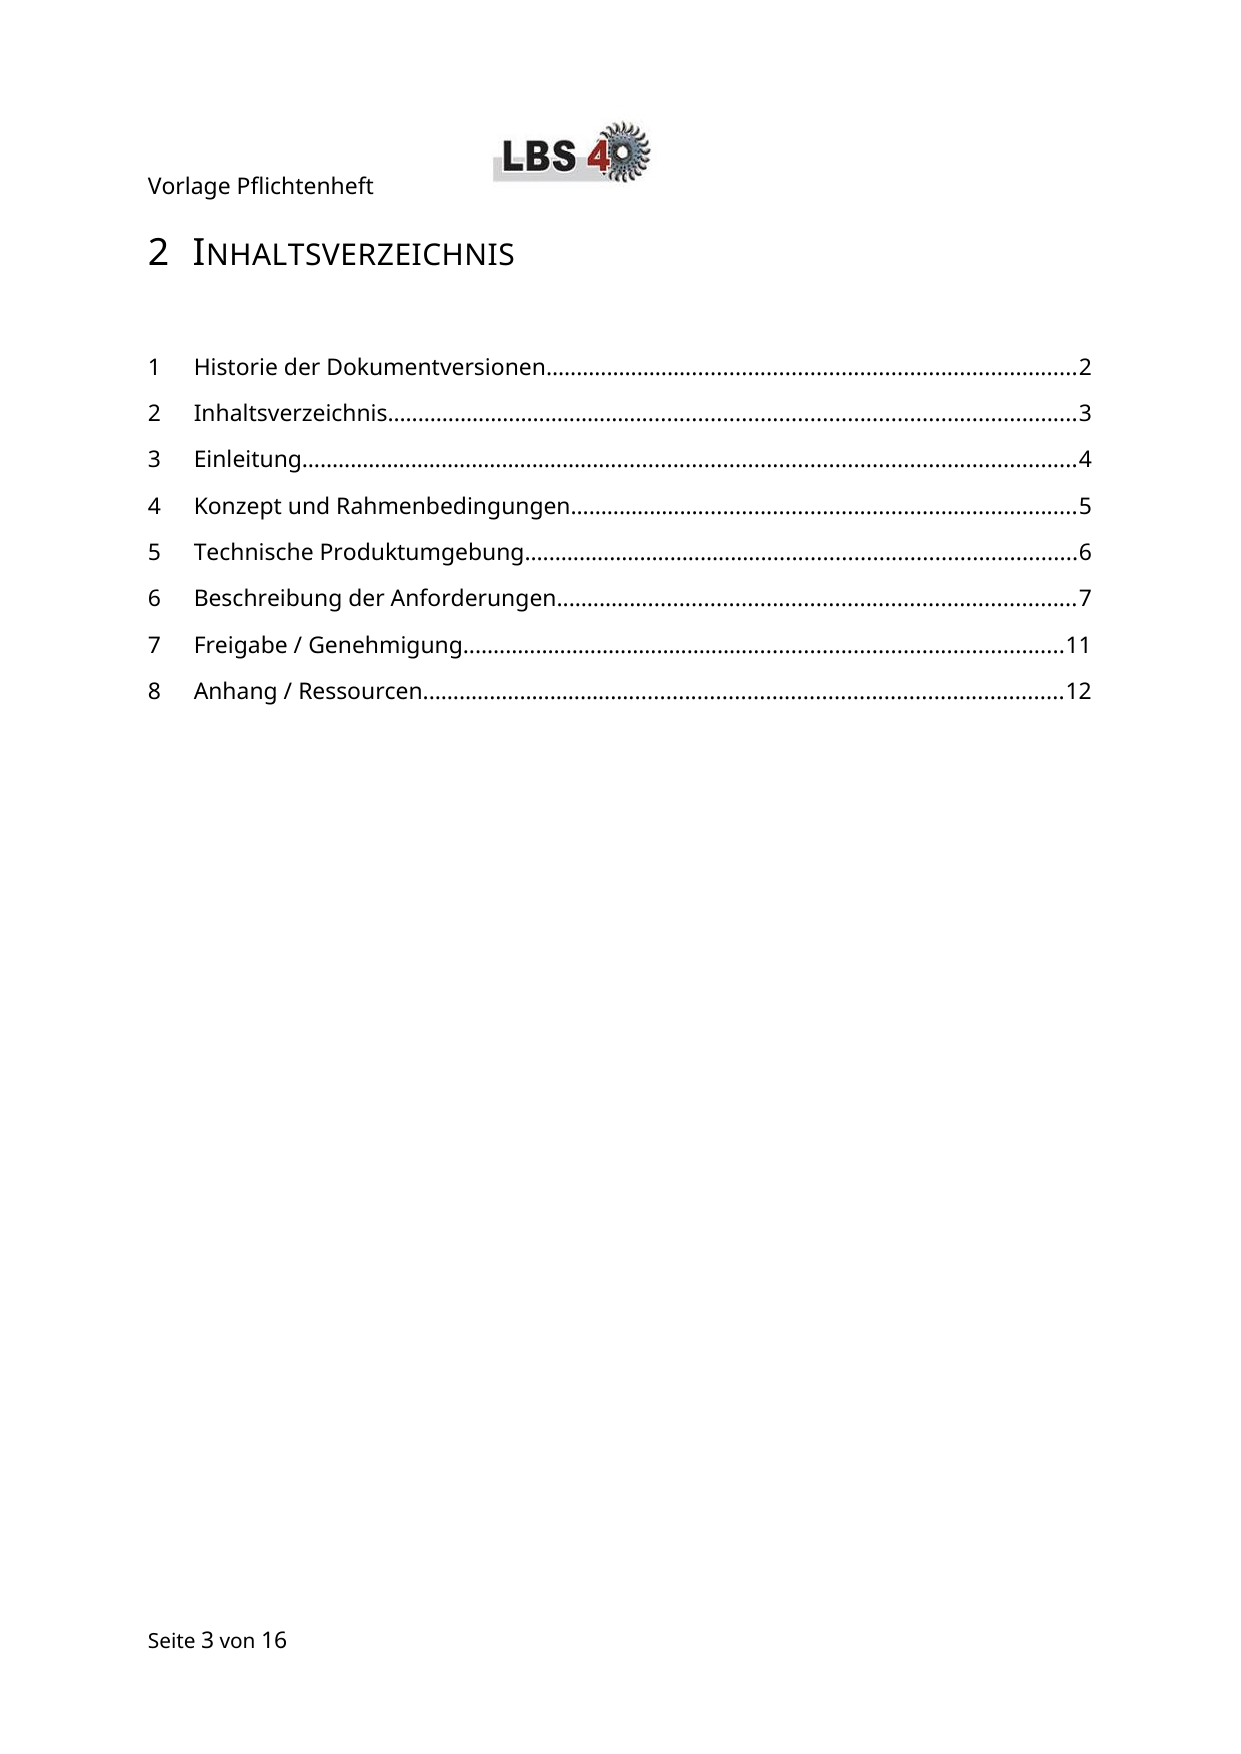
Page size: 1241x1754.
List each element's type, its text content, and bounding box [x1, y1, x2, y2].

picture [482, 73, 658, 194]
text Inhaltsverzeichnis [148, 226, 1093, 277]
